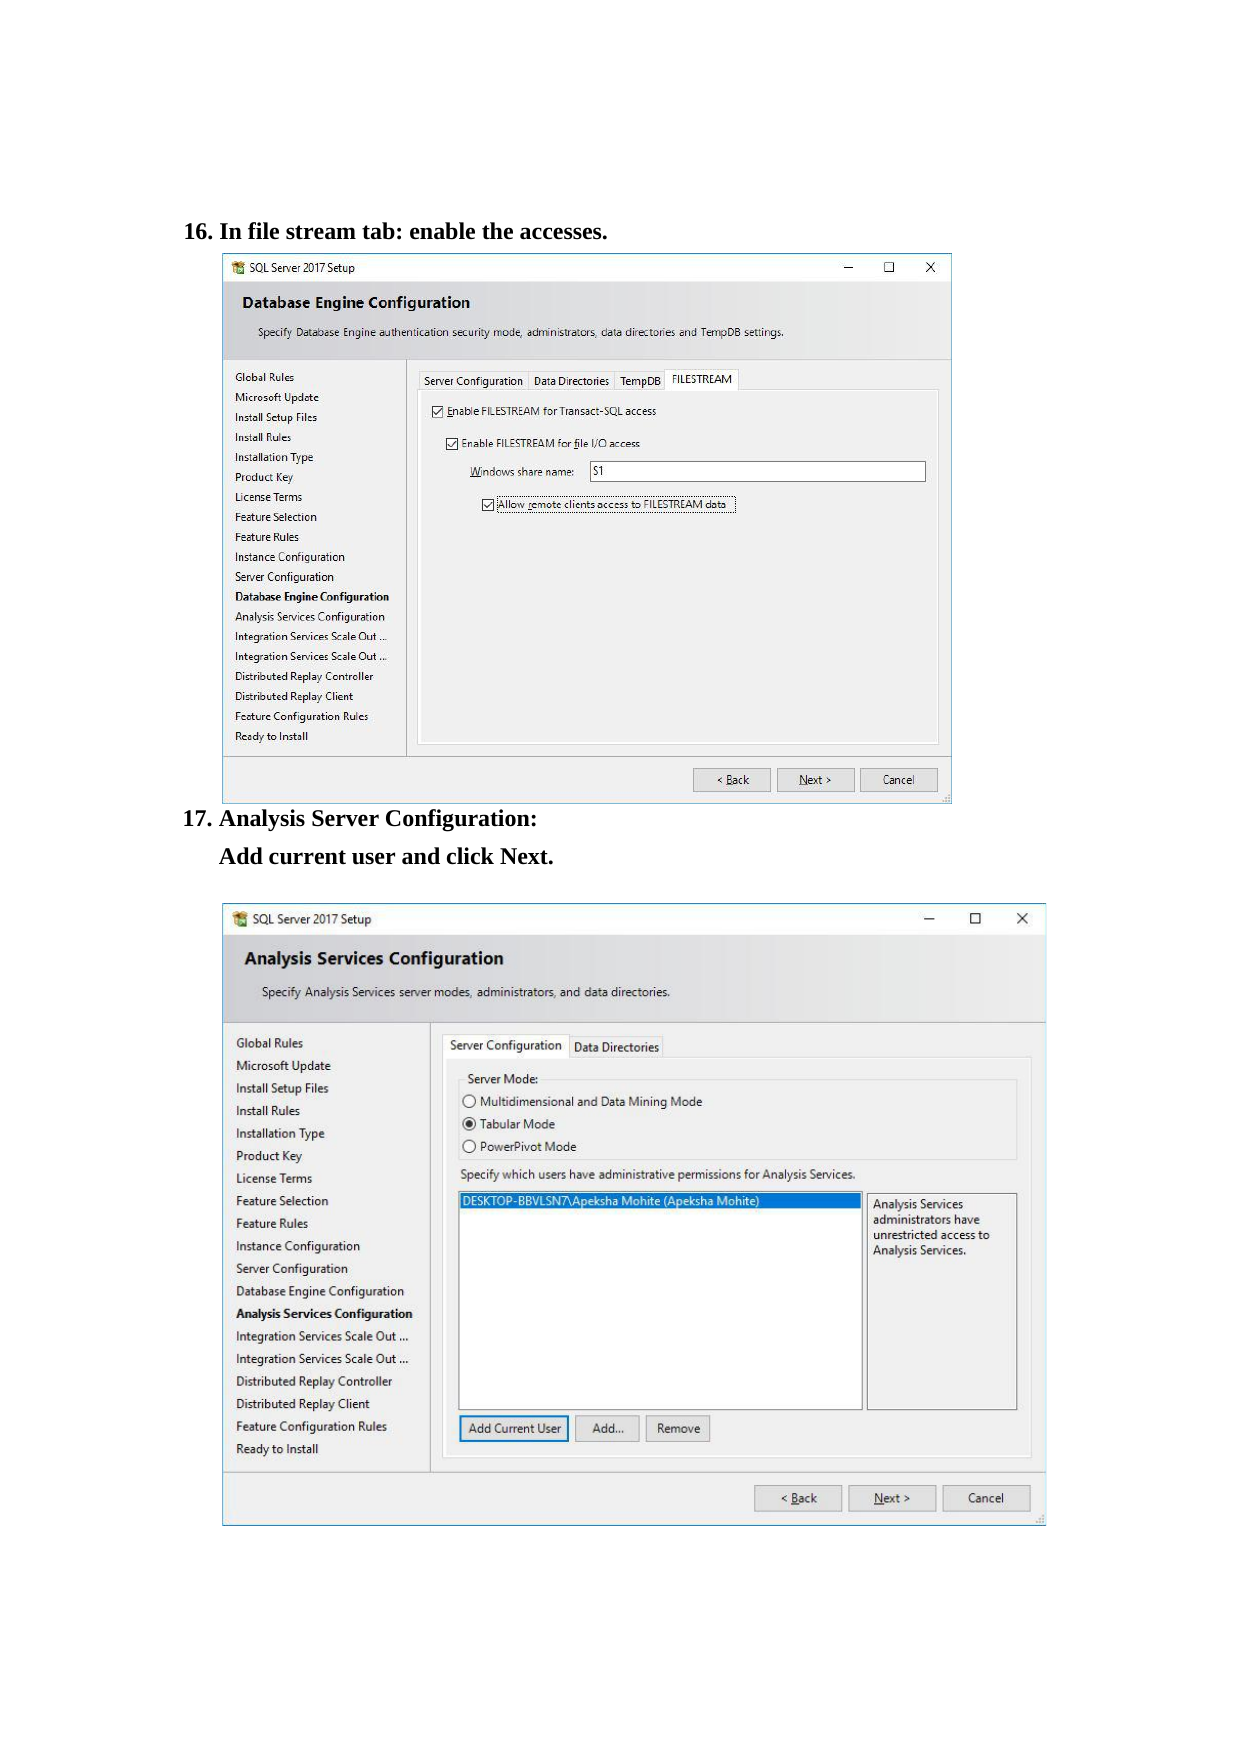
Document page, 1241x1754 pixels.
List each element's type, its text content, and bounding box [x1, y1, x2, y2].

text 16. In file stream tab: enable the accesses. [183, 217, 1090, 244]
list Analysis Server Configuration: Add current user and click Next. [182, 804, 561, 870]
picture [222, 253, 952, 804]
picture [222, 903, 1047, 1526]
